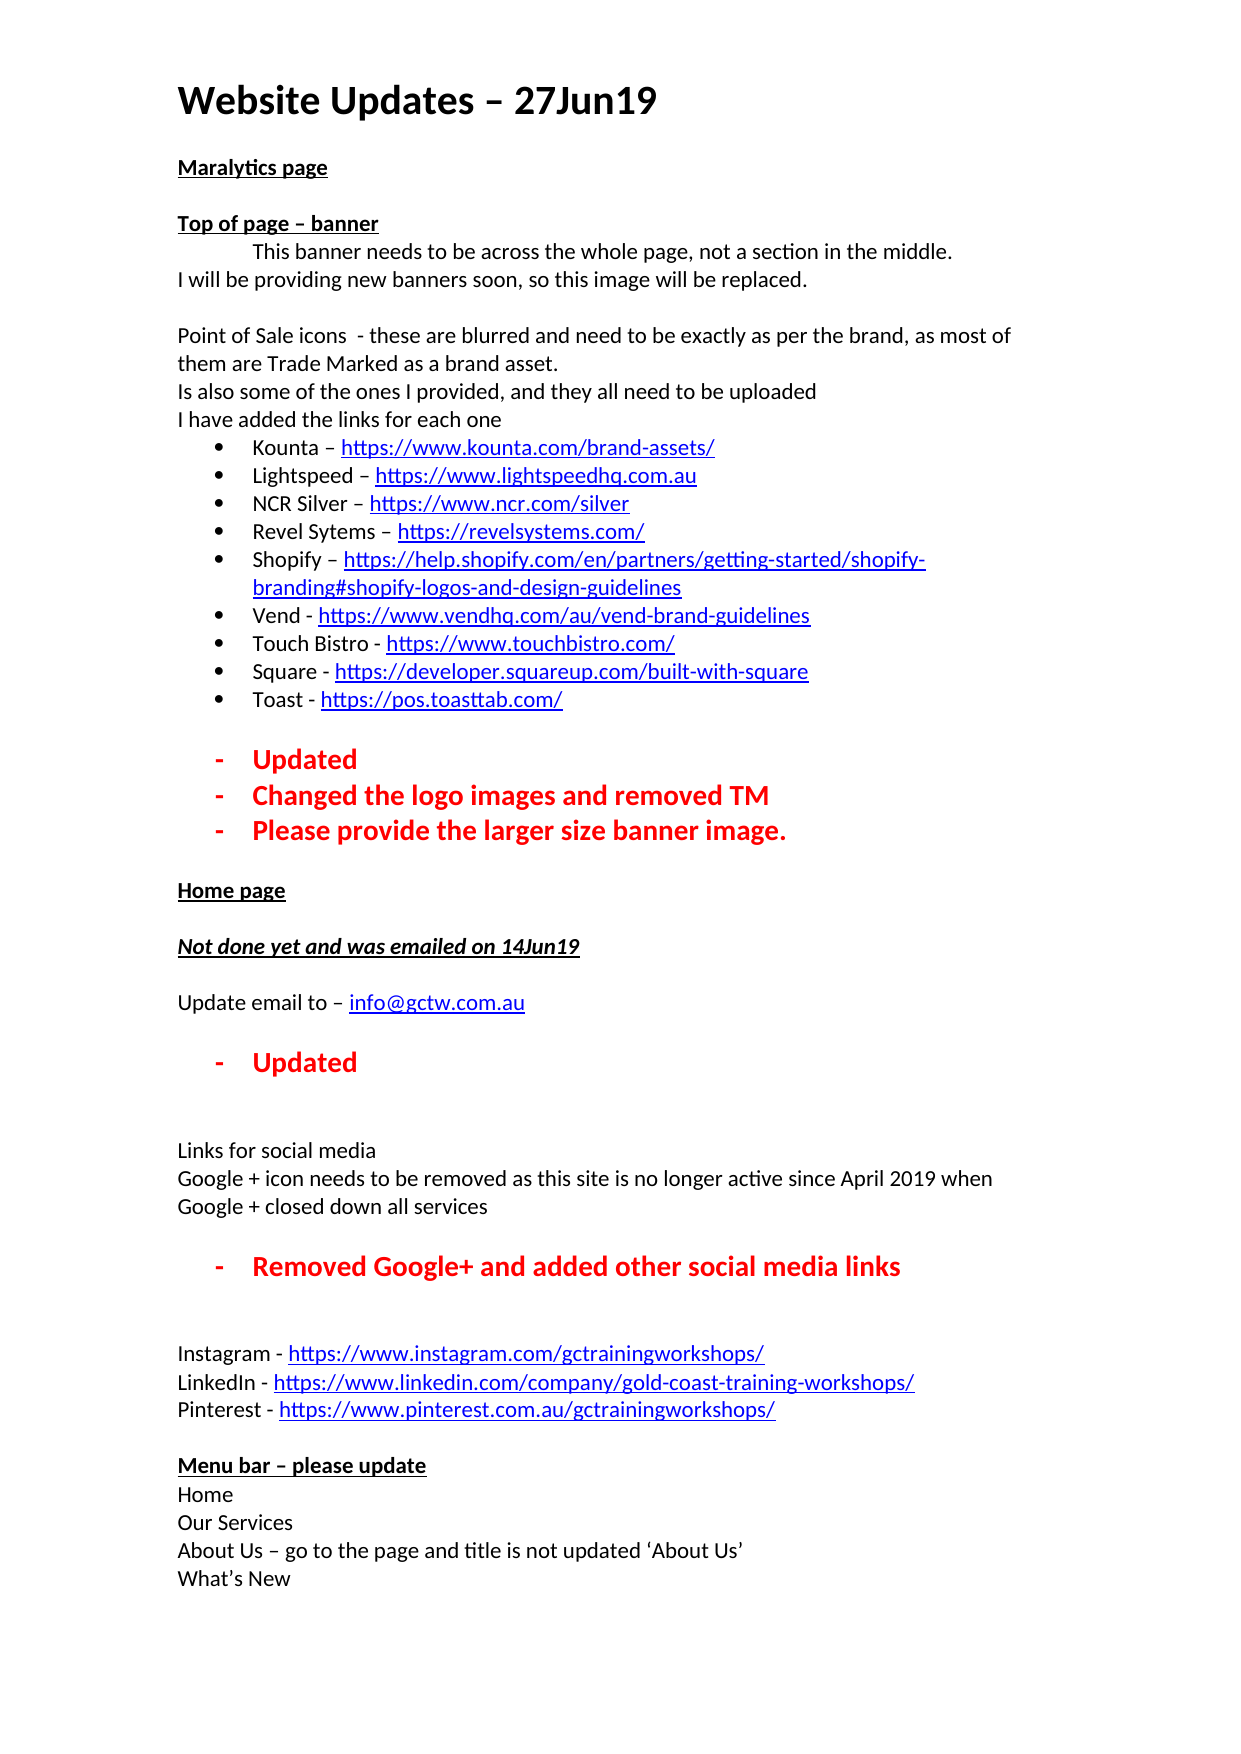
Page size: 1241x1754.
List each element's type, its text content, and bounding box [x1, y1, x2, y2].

list Removed Google+ and added other social media links [215, 1248, 1063, 1283]
list Toast - https://pos.toasttab.com/ [215, 685, 1063, 713]
list Square - https://developer.squareup.com/built-with-square [215, 657, 1063, 685]
text Maralytics page [177, 153, 1063, 181]
text Our Services [177, 1508, 1063, 1536]
list Shopify – https://help.shopify.com/en/partners/getting-started/shopify-branding#shopify-logos-and-design-guidelines [215, 545, 1063, 601]
text Update email to – info@gctw.com.au [177, 988, 1063, 1016]
text Links for social media [177, 1136, 1063, 1164]
list Updated [215, 1044, 1063, 1080]
text Pinterest - https://www.pinterest.com.au/gctrainingworkshops/ [177, 1396, 1063, 1424]
text Home [177, 1480, 1063, 1508]
text What’s New [177, 1564, 1063, 1592]
text Home page [177, 876, 1063, 904]
text Not done yet and was emailed on 14Jun19 [177, 932, 1063, 960]
text Is also some of the ones I provided, and they all need to be uploaded [177, 377, 1063, 405]
text I have added the links for each one [177, 405, 1063, 433]
text About Us – go to the page and title is not updated ‘About Us’ [177, 1536, 1063, 1564]
list Lightspeed – https://www.lightspeedhq.com.au [215, 461, 1063, 489]
list Revel Sytems – https://revelsystems.com/ [215, 517, 1063, 545]
text Instagram - https://www.instagram.com/gctrainingworkshops/ [177, 1339, 1063, 1368]
list Changed the logo images and removed TM [215, 777, 1063, 812]
text Point of Sale icons - these are blurred and need to be exactly as per the brand, as most of them are Trade Marked as a brand asset. [177, 321, 1063, 377]
list Updated [215, 741, 1063, 777]
list Touch Bistro - https://www.touchbistro.com/ [215, 629, 1063, 657]
list Please provide the larger size banner image. [215, 812, 1063, 848]
text LinkedIn - https://www.linkedin.com/company/gold-coast-training-workshops/ [177, 1368, 1063, 1396]
list Vend - https://www.vendhq.com/au/vend-brand-guidelines [215, 601, 1063, 629]
text Menu bar – please update [177, 1452, 1063, 1480]
text Google + icon needs to be removed as this site is no longer active since April 2019 when Google + closed down all services [177, 1164, 1063, 1220]
list Kounta – https://www.kounta.com/brand-assets/ [215, 433, 1063, 461]
text I will be providing new banners soon, so this image will be replaced. [177, 265, 1063, 293]
list NCR Silver – https://www.ncr.com/silver [215, 489, 1063, 517]
text This banner needs to be across the whole page, not a section in the middle. [177, 237, 1063, 265]
text Top of page – banner [177, 209, 1063, 237]
